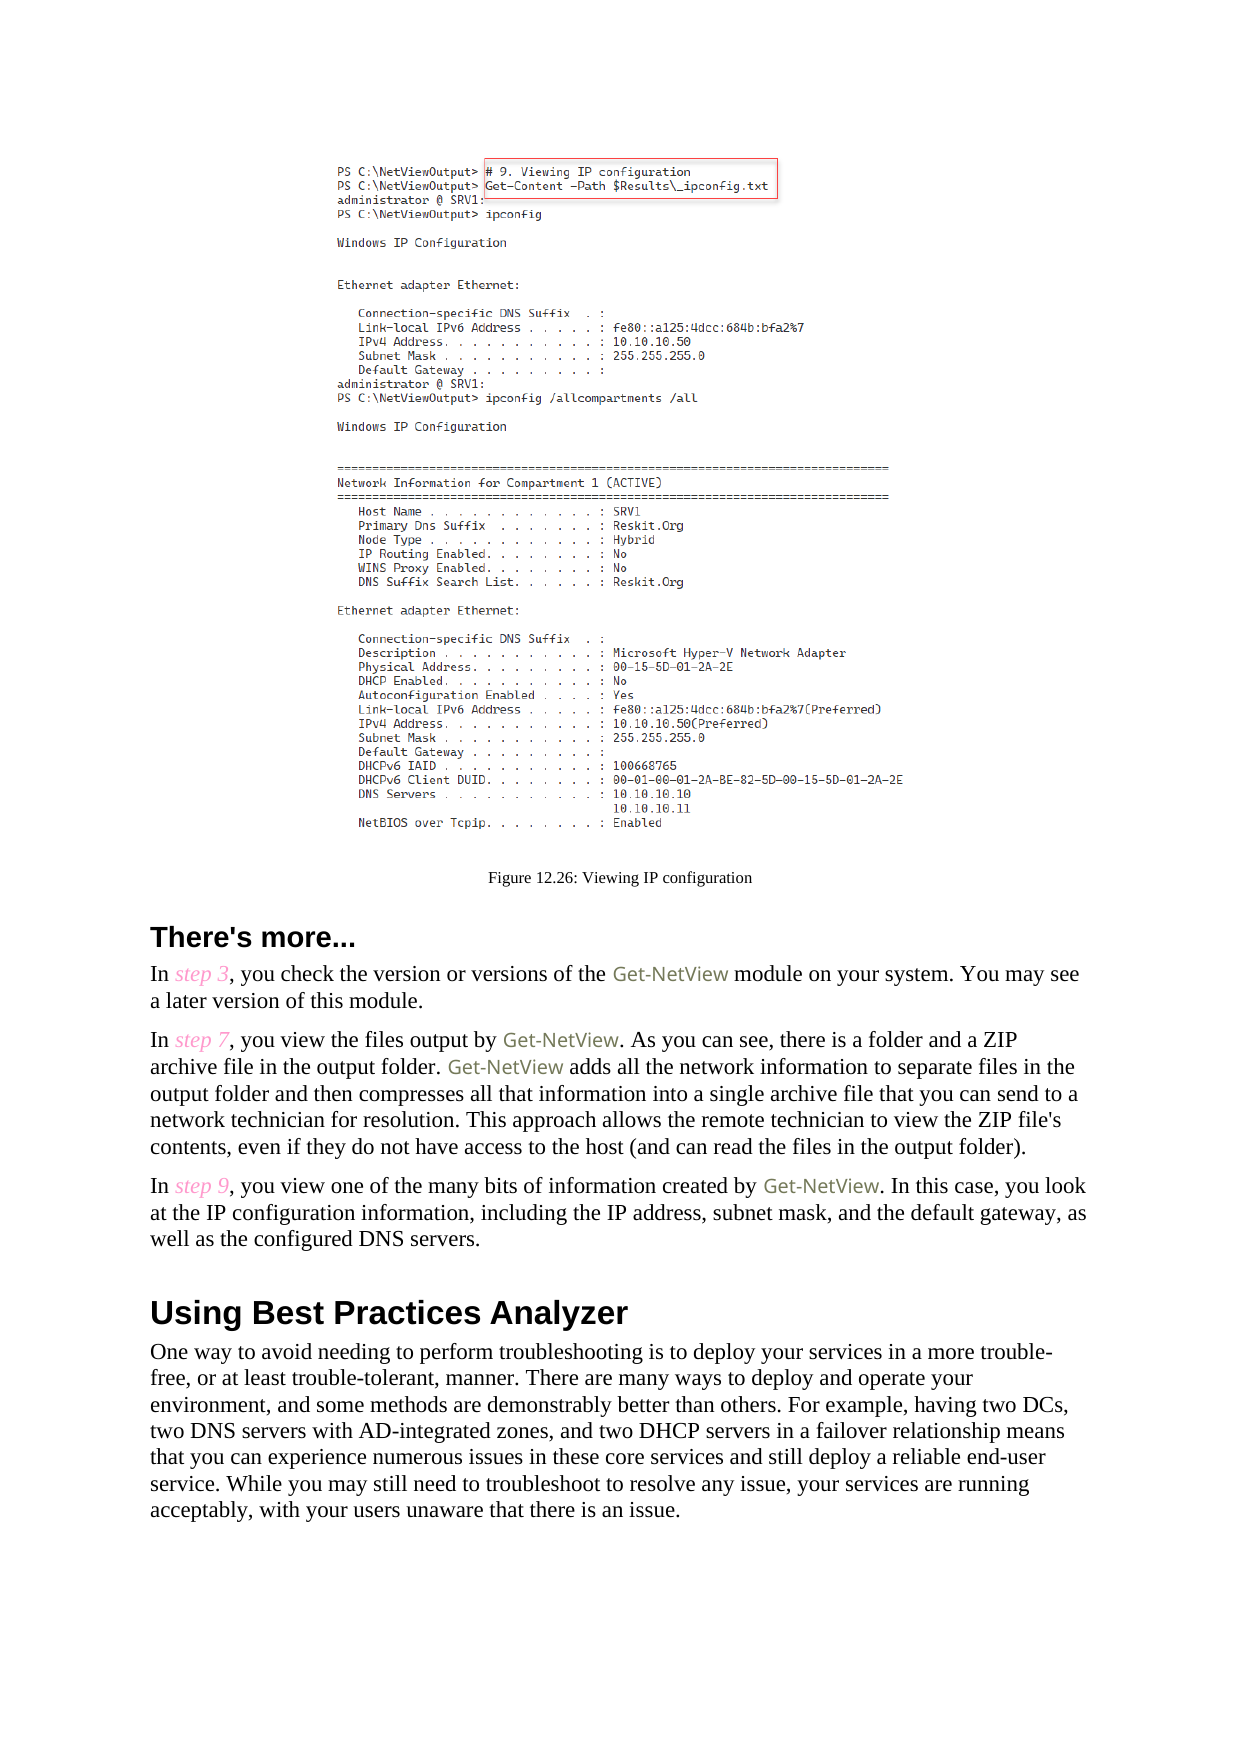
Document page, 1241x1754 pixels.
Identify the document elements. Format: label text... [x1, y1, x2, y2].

subtitle There's more... [150, 920, 1090, 953]
picture [324, 150, 921, 843]
subtitle Using Best Practices Analyzer [150, 1293, 1090, 1332]
text In step 9, you view one of the many bits of information created by Get-NetView. In this case, you look at the IP configuration information, including the IP address, subnet mask, and the default gateway, as well as the configured DNS servers. [150, 1172, 1090, 1252]
text Figure 12.26: Viewing IP configuration [150, 867, 1090, 887]
text In step 3, you check the version or versions of the Get-NetView module on your system. You may see a later version of this module. [150, 960, 1090, 1013]
text In step 7, you view the files output by Get-NetView. As you can see, there is a folder and a ZIP archive file in the output folder. Get-NetView adds all the network information to separate files in the output folder and then compresses all that information into a single archive file that you can send to a network technician for resolution. This approach allows the remote technician to view the ZIP file's contents, even if they do not have access to the host (and can read the files in the output folder). [150, 1026, 1090, 1159]
text One way to avoid needing to perform troubleshooting is to deploy your services in a more trouble-free, or at least trouble-tolerant, manner. There are many ways to deploy and operate your environment, and some methods are demonstrably better than others. For example, having two DCs, two DNS servers with AD-integrated zones, and two DHCP servers in a failover relationship means that you can experience numerous issues in these core services and still deploy a reliable end-user service. While you may still need to troubleshoot to resolve any issue, your services are running acceptably, with your users unaware that there is an issue. [150, 1338, 1090, 1522]
